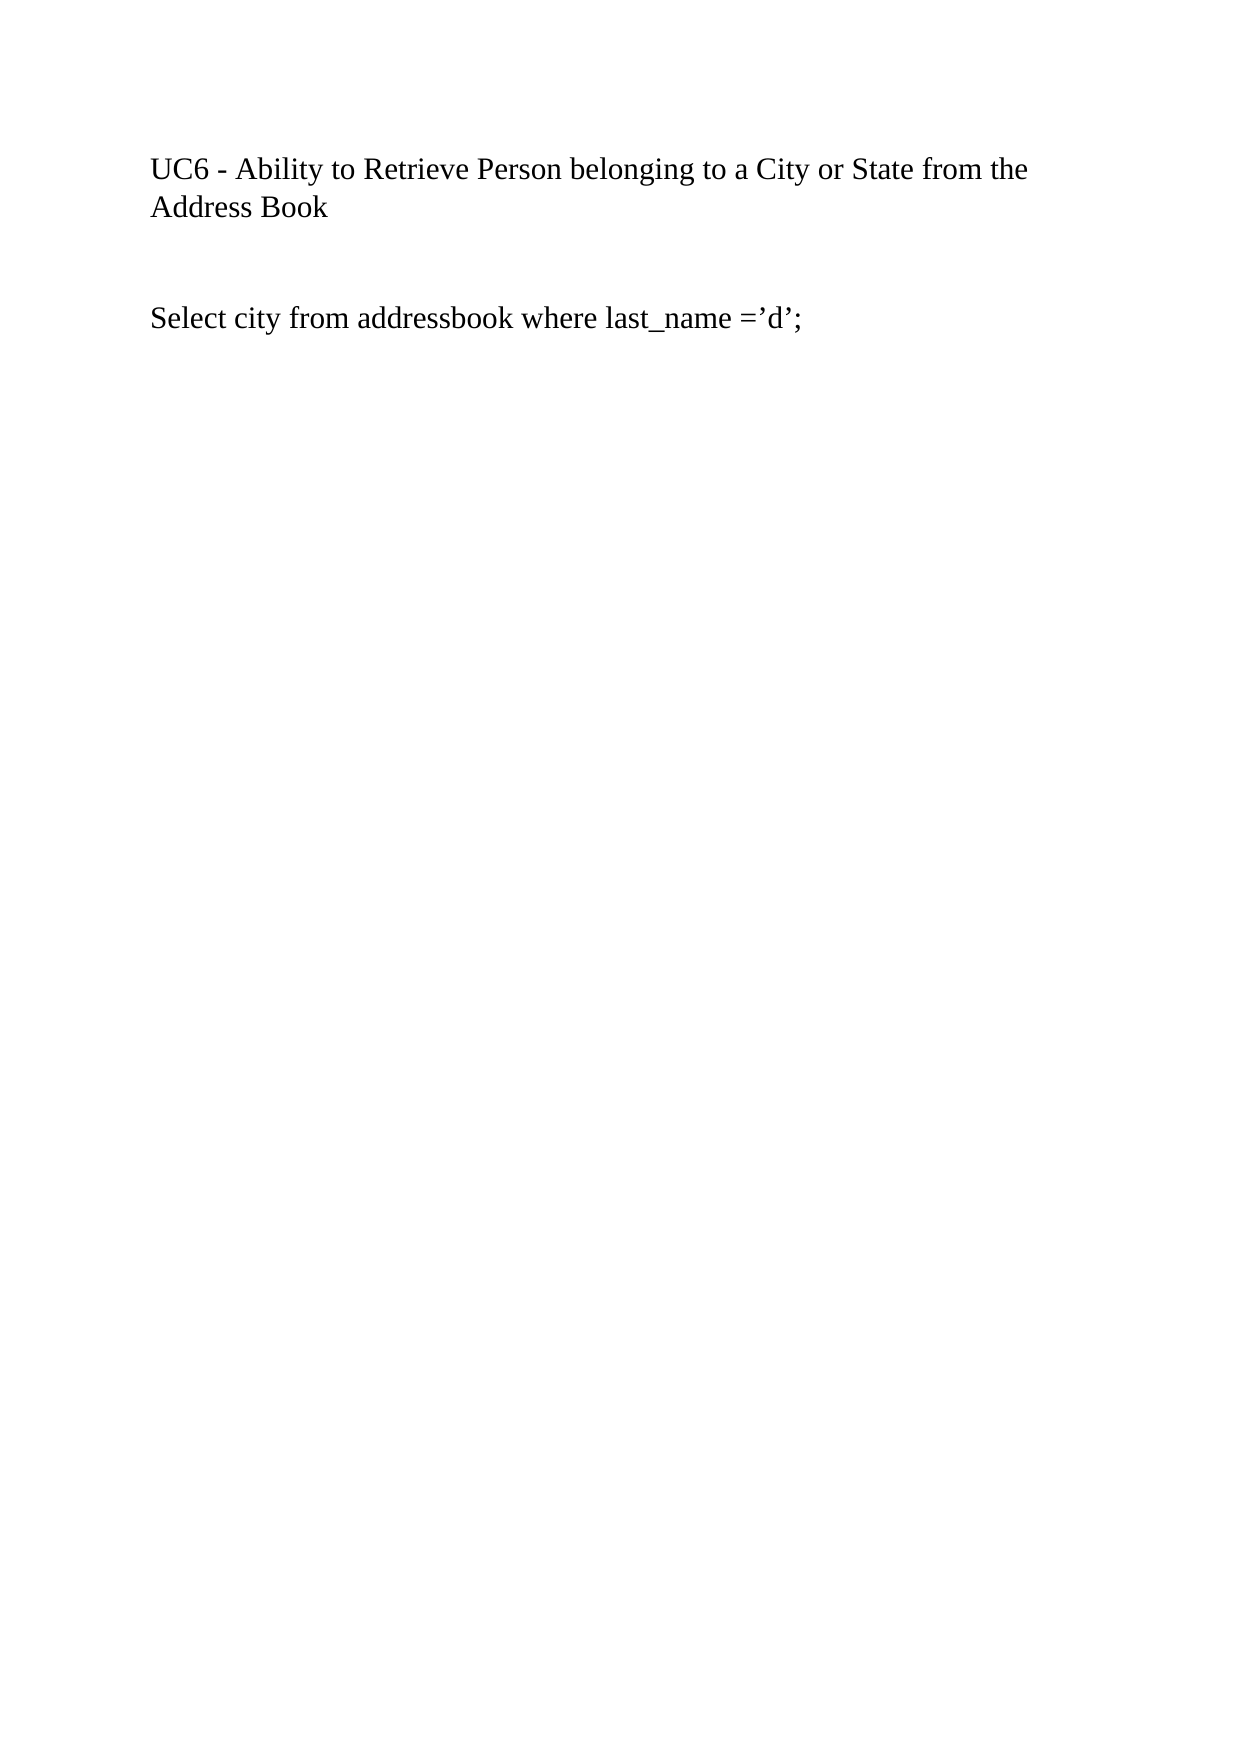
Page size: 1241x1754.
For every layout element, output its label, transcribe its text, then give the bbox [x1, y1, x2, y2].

text Select city from addressbook where last_name =’d’; [150, 299, 1090, 336]
text UC6 - Ability to Retrieve Person belonging to a City or State from the Address Book [150, 150, 1090, 225]
